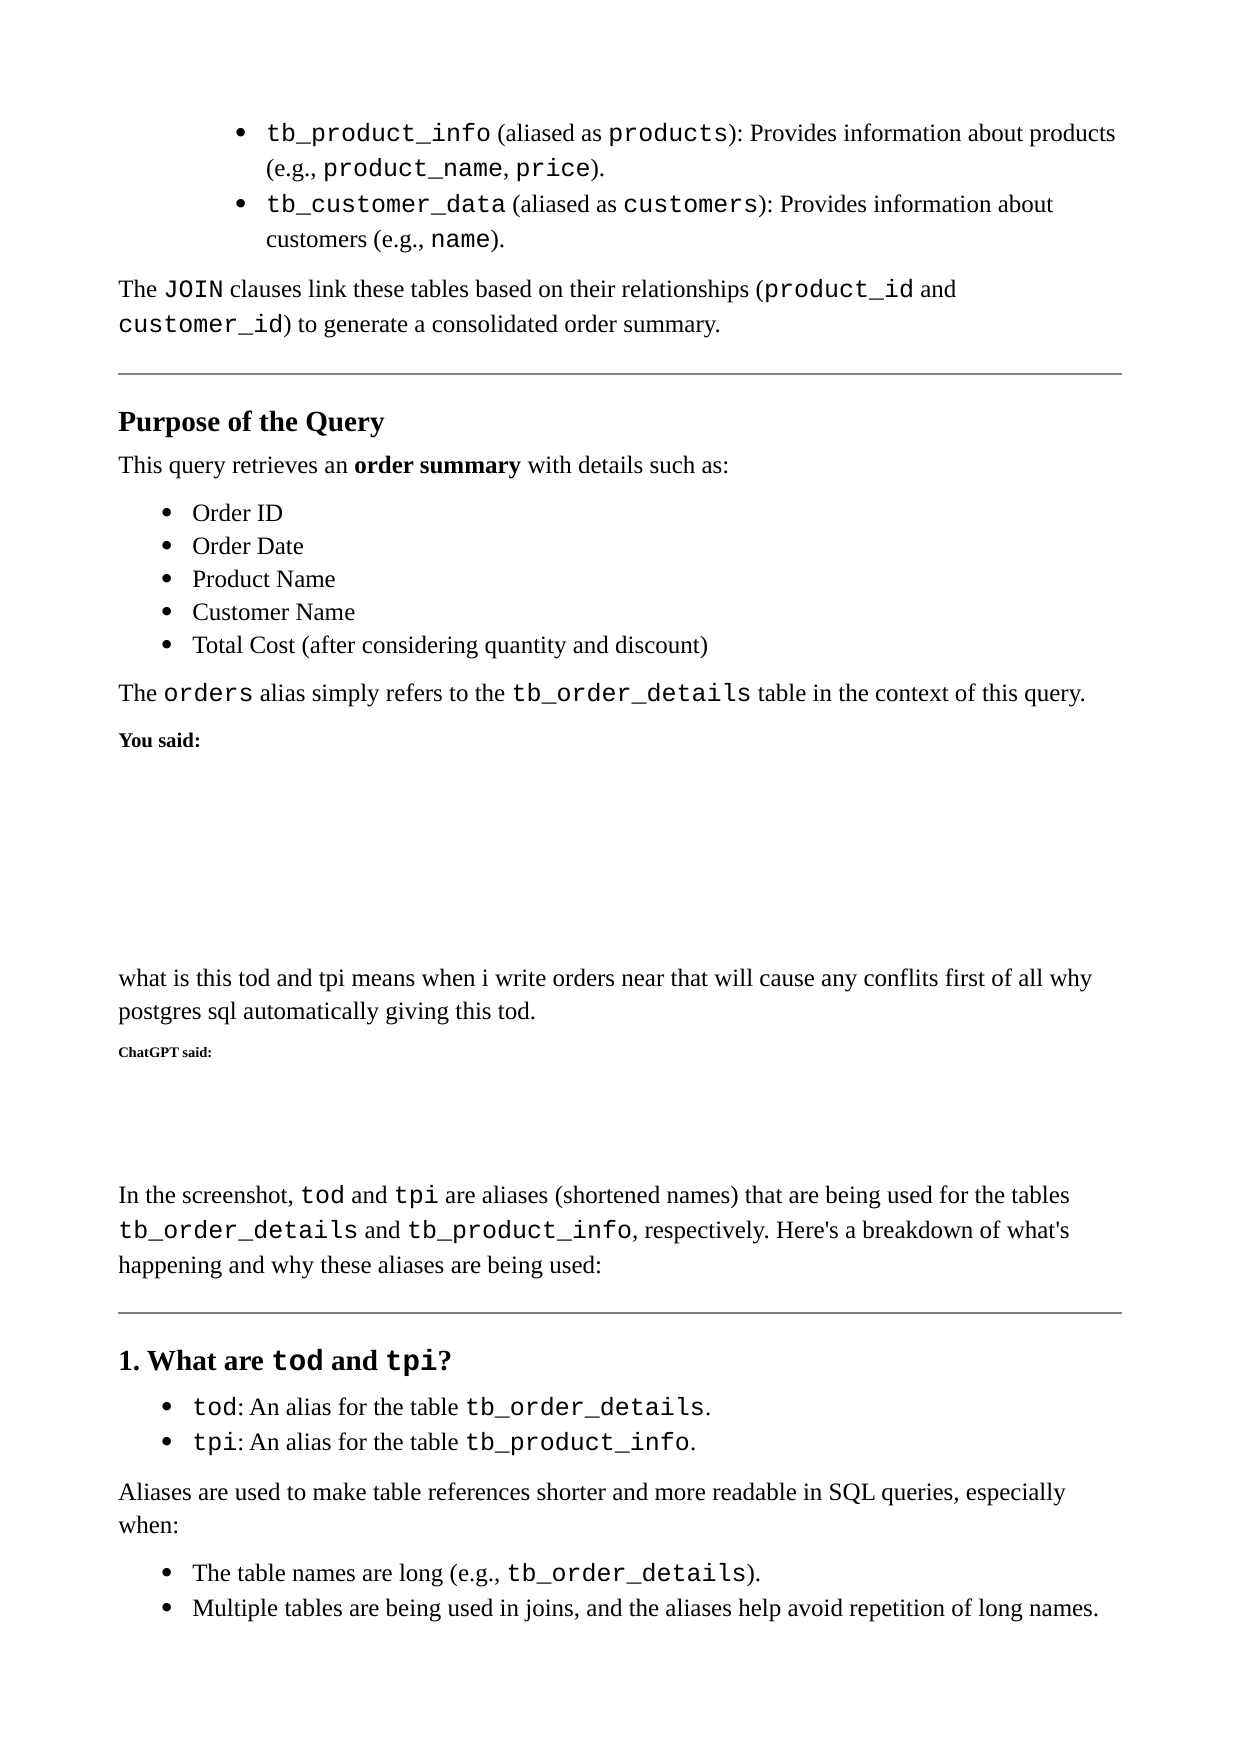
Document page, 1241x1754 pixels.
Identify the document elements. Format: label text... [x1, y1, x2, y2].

list Order ID [162, 498, 1122, 527]
text This query retrieves an order summary with details such as: [118, 450, 1122, 479]
list Multiple tables are being used in joins, and the aliases help avoid repetition of long names. [162, 1593, 1122, 1622]
subtitle Purpose of the Query [118, 404, 1122, 438]
text Aliases are used to make table references shorter and more readable in SQL queries, especially when: [118, 1477, 1122, 1539]
text In the screenshot, tod and tpi are aliases (shortened names) that are being used for the tables tb_order_details and tb_product_info, respectively. Here's a breakdown of what's happening and why these aliases are being used: [118, 1180, 1122, 1279]
list tb_product_info (aliased as products): Provides information about products (e.g., product_name, price). [236, 118, 1122, 184]
text The JOIN clauses link these tables based on their relationships (product_id and customer_id) to generate a consolidated order summary. [118, 274, 1122, 340]
text The orders alias simply refers to the tb_order_details table in the context of this query. [118, 678, 1122, 708]
list tpi: An alias for the table tb_product_info. [162, 1427, 1122, 1458]
subtitle ChatGPT said: [118, 1044, 1122, 1060]
list Customer Name [162, 597, 1122, 626]
subtitle 1. What are tod and tpi? [118, 1343, 1122, 1379]
list tod: An alias for the table tb_order_details. [162, 1392, 1122, 1423]
subtitle You said: [118, 728, 1122, 752]
text what is this tod and tpi means when i write orders near that will cause any conflits first of all why postgres sql automatically giving this tod. [118, 963, 1122, 1025]
list tb_customer_data (aliased as customers): Provides information about customers (e.g., name). [236, 189, 1122, 254]
list The table names are long (e.g., tb_order_details). [162, 1558, 1122, 1589]
list Product Name [162, 564, 1122, 593]
list Total Cost (after considering quantity and discount) [162, 630, 1122, 659]
list Order Date [162, 531, 1122, 560]
